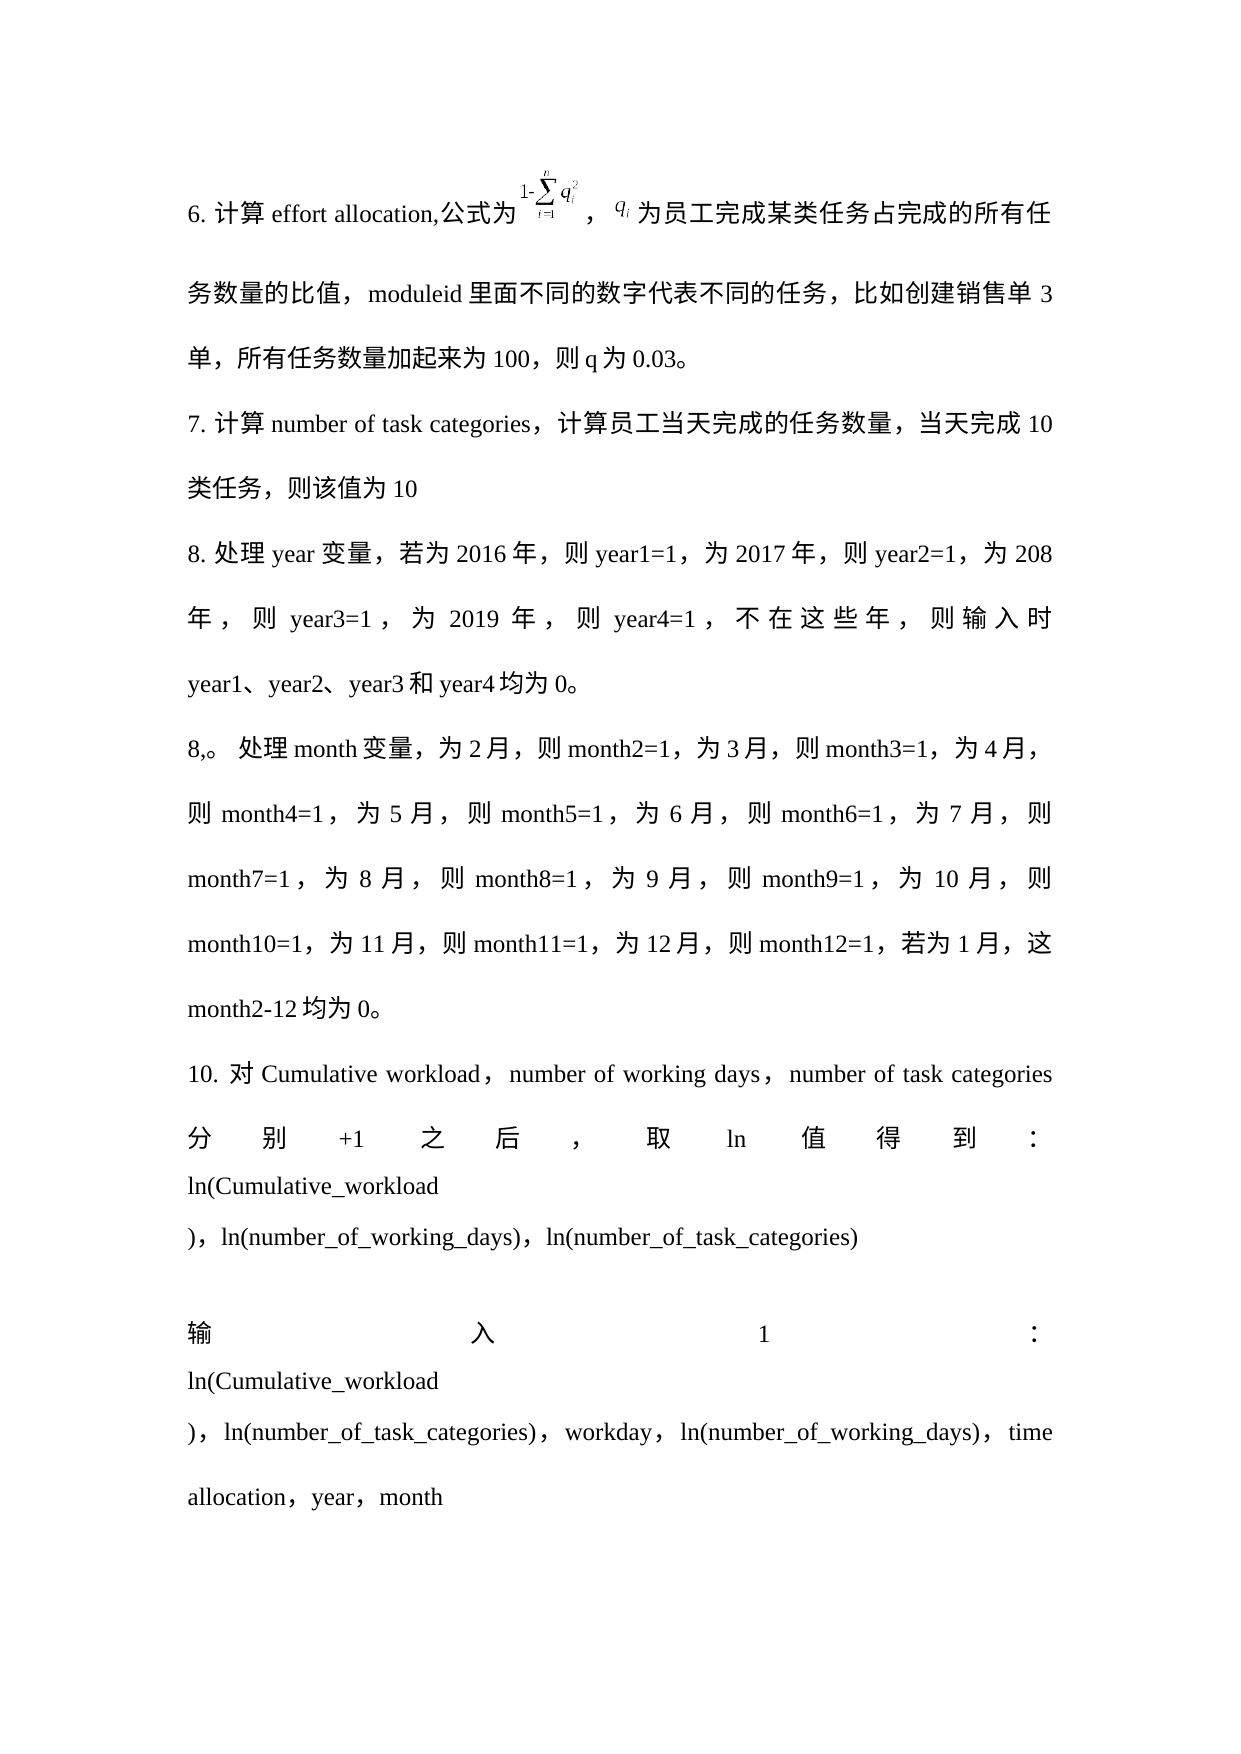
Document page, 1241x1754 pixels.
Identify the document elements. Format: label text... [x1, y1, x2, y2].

text 10. 对Cumulative workload，number of working days，number of task categories分别+1之后，取ln值得到：ln(Cumulative_workload)，ln(number_of_working_days)，ln(number_of_task_categories) [187, 1039, 1053, 1267]
text 6. 计算effort allocation,公式为，为员工完成某类任务占完成的所有任务数量的比值，moduleid里面不同的数字代表不同的任务，比如创建销售单3单，所有任务数量加起来为100，则q为0.03。 [187, 162, 1053, 389]
text 8,。 处理month变量，为2月，则month2=1，为3月，则month3=1，为4月，则month4=1，为5月，则month5=1，为6月，则month6=1，为7月，则month7=1，为8月，则month8=1，为9月，则month9=1，为10月，则month10=1，为11月，则month11=1，为12月，则month12=1，若为1月，这month2-12均为0。 [187, 714, 1053, 1039]
text 7. 计算number of task categories，计算员工当天完成的任务数量，当天完成10类任务，则该值为10 [187, 389, 1053, 519]
text 输入1：ln(Cumulative_workload)，ln(number_of_task_categories)，workday，ln(number_of_working_days)，time allocation，year，month [187, 1299, 1053, 1527]
text 8. 处理year变量，若为2016年，则year1=1，为2017年，则year2=1，为208年，则year3=1，为2019年，则year4=1，不在这些年，则输入时year1、year2、year3和year4均为0。 [187, 519, 1053, 714]
